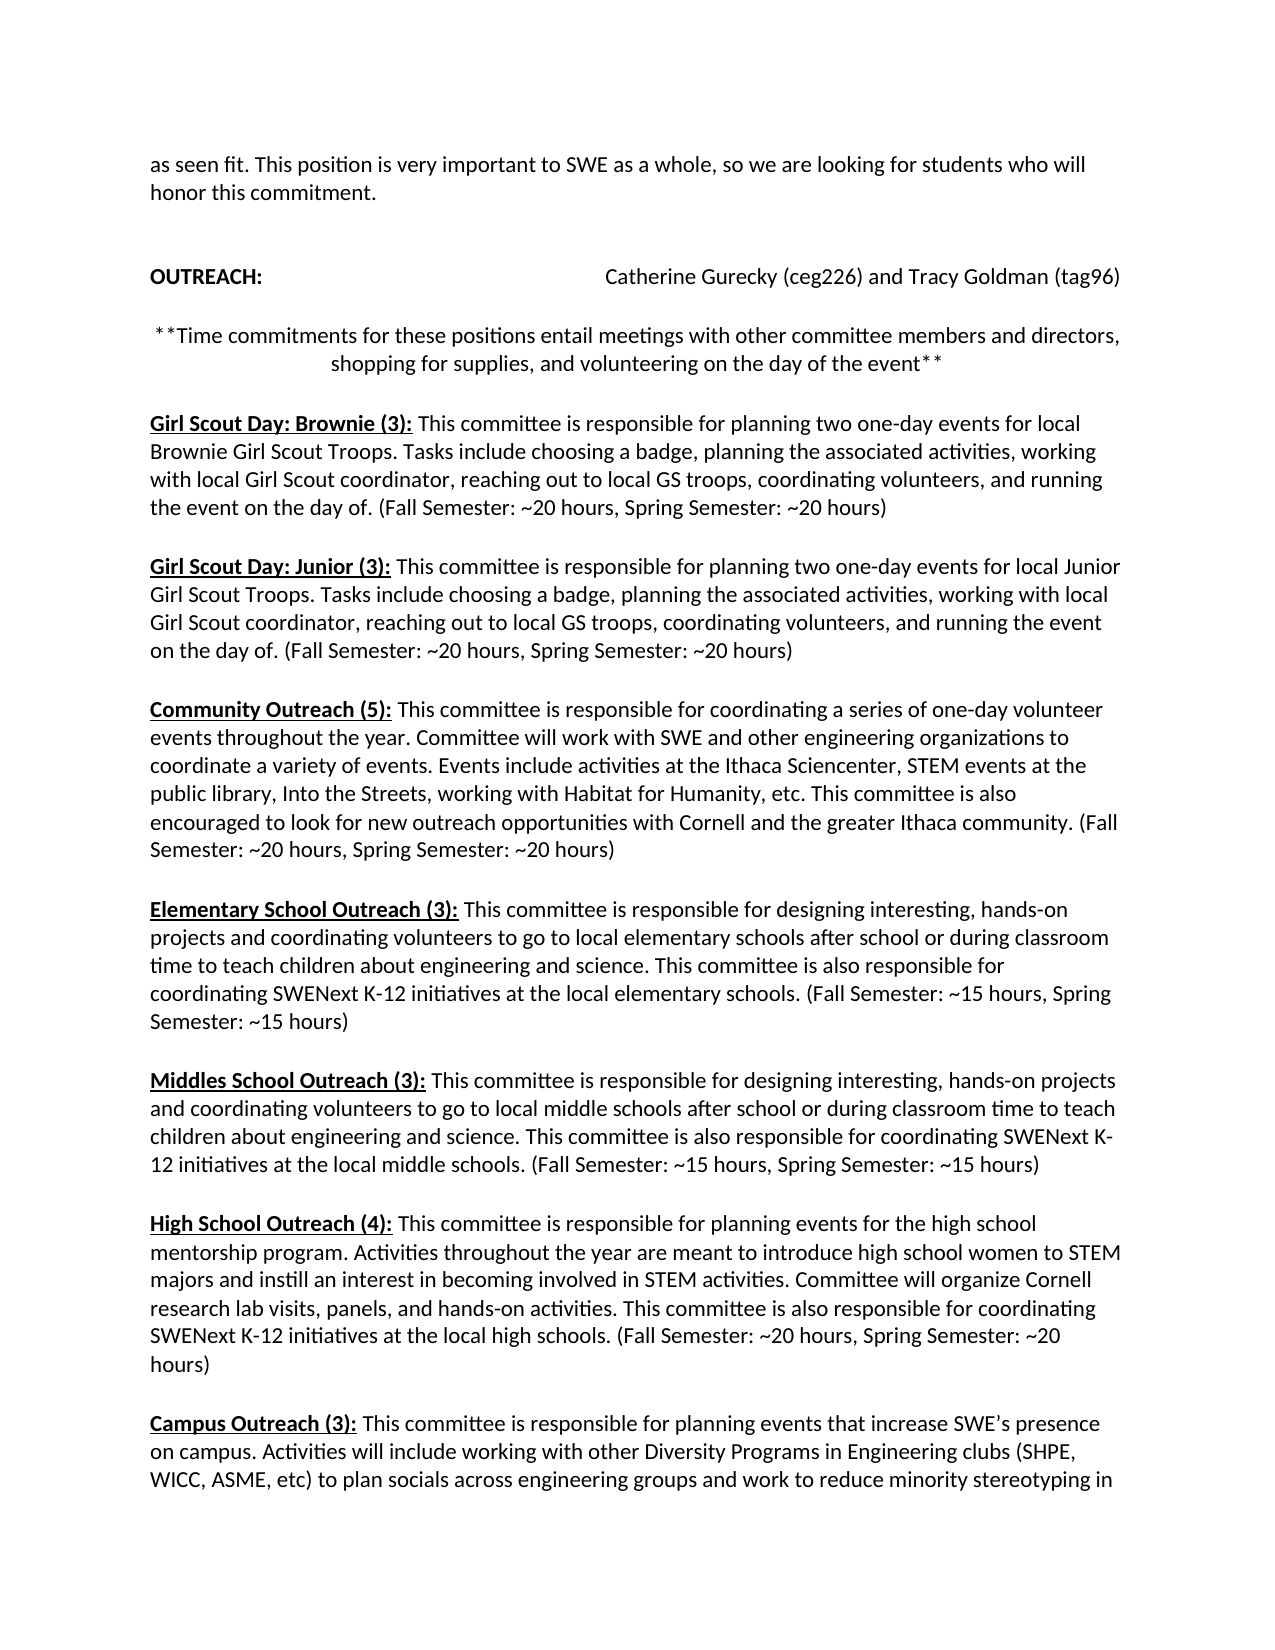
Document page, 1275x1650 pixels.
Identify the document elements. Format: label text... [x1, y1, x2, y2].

text Middles School Outreach (3): This committee is responsible for designing interesting, hands-on projects and coordinating volunteers to go to local middle schools after school or during classroom time to teach children about engineering and science. This committee is also responsible for coordinating SWENext K-12 initiatives at the local middle schools. (Fall Semester: ~15 hours, Spring Semester: ~15 hours) [150, 1066, 1125, 1178]
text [150, 1409, 1125, 1493]
text OUTREACH: Catherine Gurecky (ceg226) and Tracy Goldman (tag96) [150, 262, 1125, 290]
text Elementary School Outreach (3): This committee is responsible for designing interesting, hands-on projects and coordinating volunteers to go to local elementary schools after school or during classroom time to teach children about engineering and science. This committee is also responsible for coordinating SWENext K-12 initiatives at the local elementary schools. (Fall Semester: ~15 hours, Spring Semester: ~15 hours) [150, 895, 1125, 1035]
text Community Outreach (5): This committee is responsible for coordinating a series of one-day volunteer events throughout the year. Committee will work with SWE and other engineering organizations to coordinate a variety of events. Events include activities at the Ithaca Sciencenter, STEM events at the public library, Into the Streets, working with Habitat for Humanity, etc. This committee is also encouraged to look for new outreach opportunities with Cornell and the greater Ithaca community. (Fall Semester: ~20 hours, Spring Semester: ~20 hours) [150, 696, 1125, 864]
text High School Outreach (4): This committee is responsible for planning events for the high school mentorship program. Activities throughout the year are meant to introduce high school women to STEM majors and instill an interest in becoming involved in STEM activities. Committee will organize Cornell research lab visits, panels, and hands-on activities. This committee is also responsible for coordinating SWENext K-12 initiatives at the local high schools. (Fall Semester: ~20 hours, Spring Semester: ~20 hours) [150, 1209, 1125, 1378]
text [150, 150, 1125, 206]
text Girl Scout Day: Junior (3): This committee is responsible for planning two one-day events for local Junior Girl Scout Troops. Tasks include choosing a badge, planning the associated activities, working with local Girl Scout coordinator, reaching out to local GS troops, coordinating volunteers, and running the event on the day of. (Fall Semester: ~20 hours, Spring Semester: ~20 hours) [150, 552, 1125, 664]
text Girl Scout Day: Brownie (3): This committee is responsible for planning two one-day events for local Brownie Girl Scout Troops. Tasks include choosing a badge, planning the associated activities, working with local Girl Scout coordinator, reaching out to local GS troops, coordinating volunteers, and running the event on the day of. (Fall Semester: ~20 hours, Spring Semester: ~20 hours) [150, 409, 1125, 521]
text **Time commitments for these positions entail meetings with other committee members and directors, shopping for supplies, and volunteering on the day of the event** [150, 322, 1125, 378]
